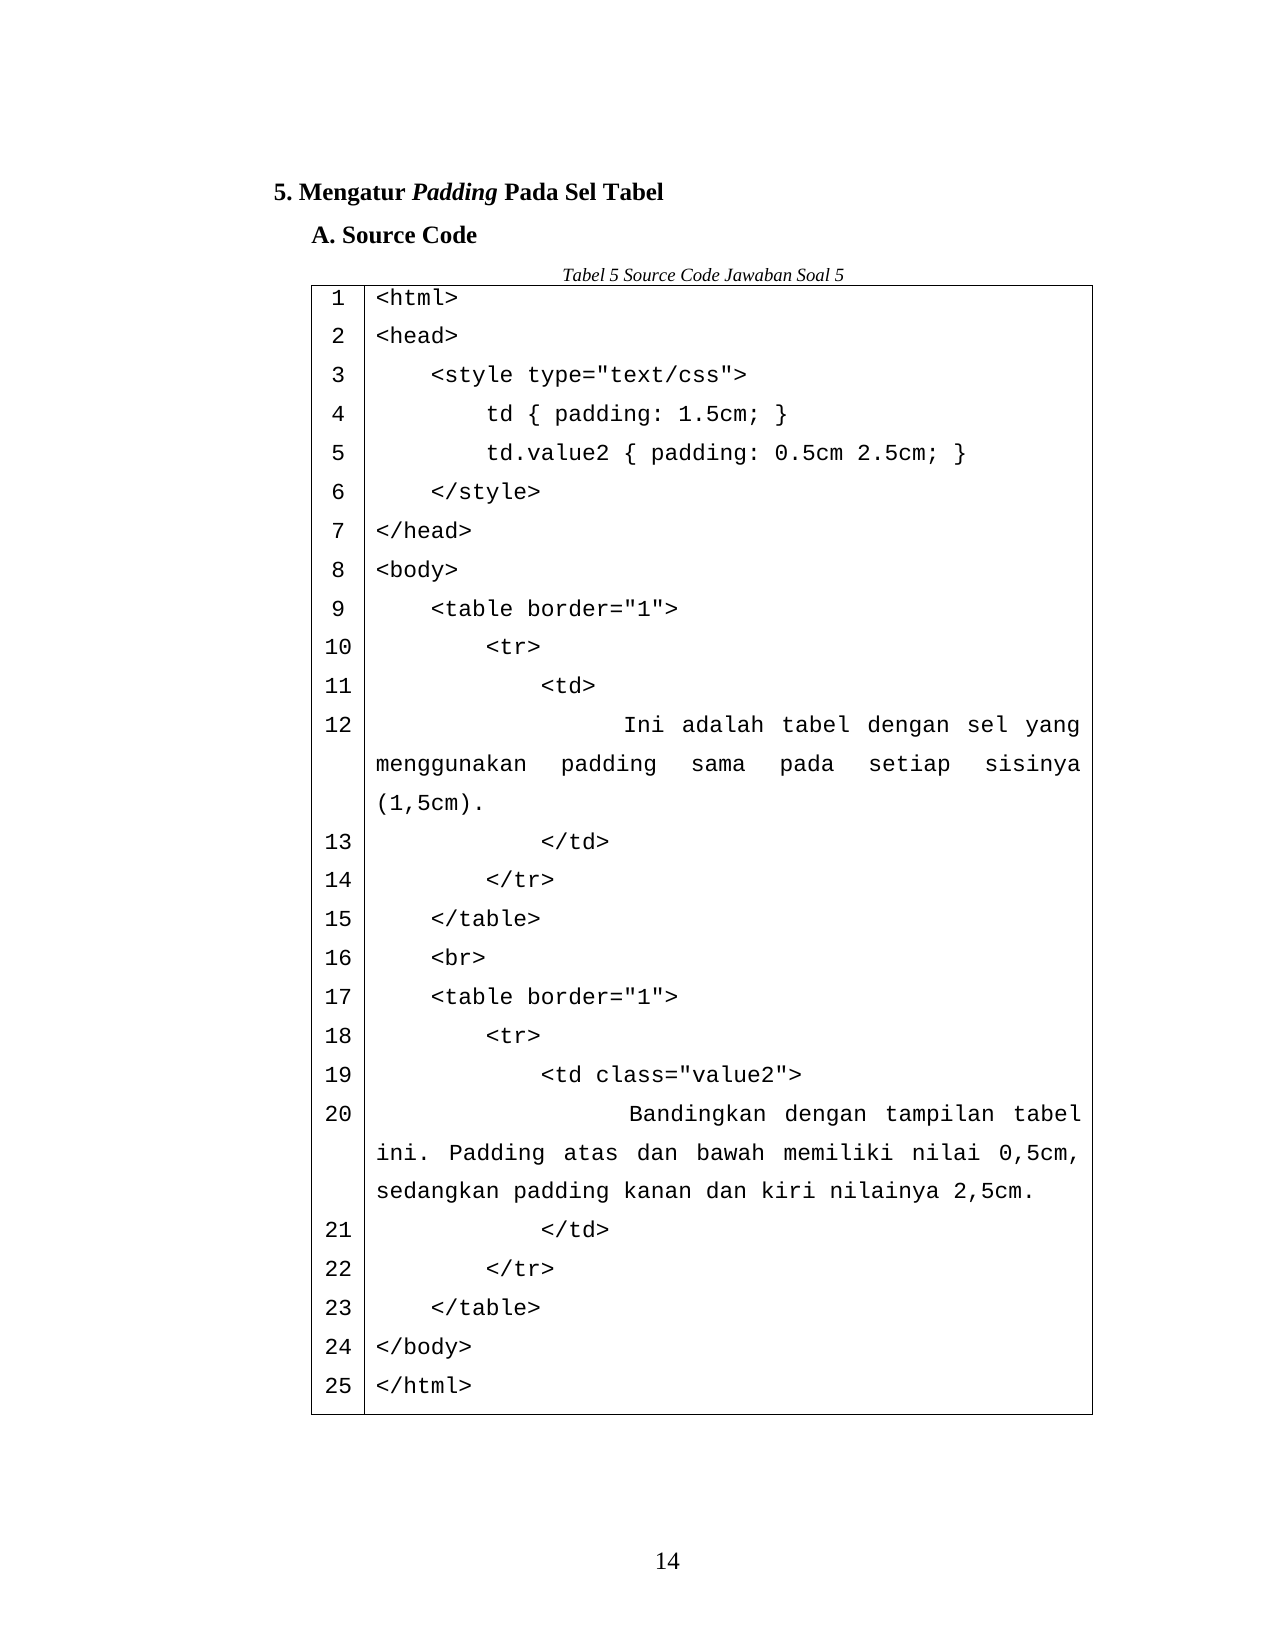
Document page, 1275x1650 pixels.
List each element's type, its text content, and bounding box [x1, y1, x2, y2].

subtitle Mengatur Padding Pada Sel Tabel [273, 177, 1098, 206]
text Tabel 5 Source Code Jawaban Soal 5 [310, 263, 1098, 285]
subtitle Source Code [311, 220, 1098, 249]
table_header <html> <head> <style type="text/css"> td { padding: 1.5cm; } td.value2 { padding: 0.5cm 2.5cm; } </style> </head> <body> <table border="1"> <tr> <td> Ini adalah tabel dengan sel yang menggunakan padding sama pada setiap sisinya (1,5cm). </td> </tr> </table> <br> <table border="1"> <tr> <td class="value2"> Bandingkan dengan tampilan tabel ini. Padding atas dan bawah memiliki nilai 0,5cm, sedangkan padding kanan dan kiri nilainya 2,5cm. </td> </tr> </table> </body> </html> [365, 286, 1092, 1414]
table_header 1 2 3 4 5 6 7 8 9 10 11 12 13 14 15 16 17 18 19 20 21 22 23 24 25 [312, 286, 364, 1414]
